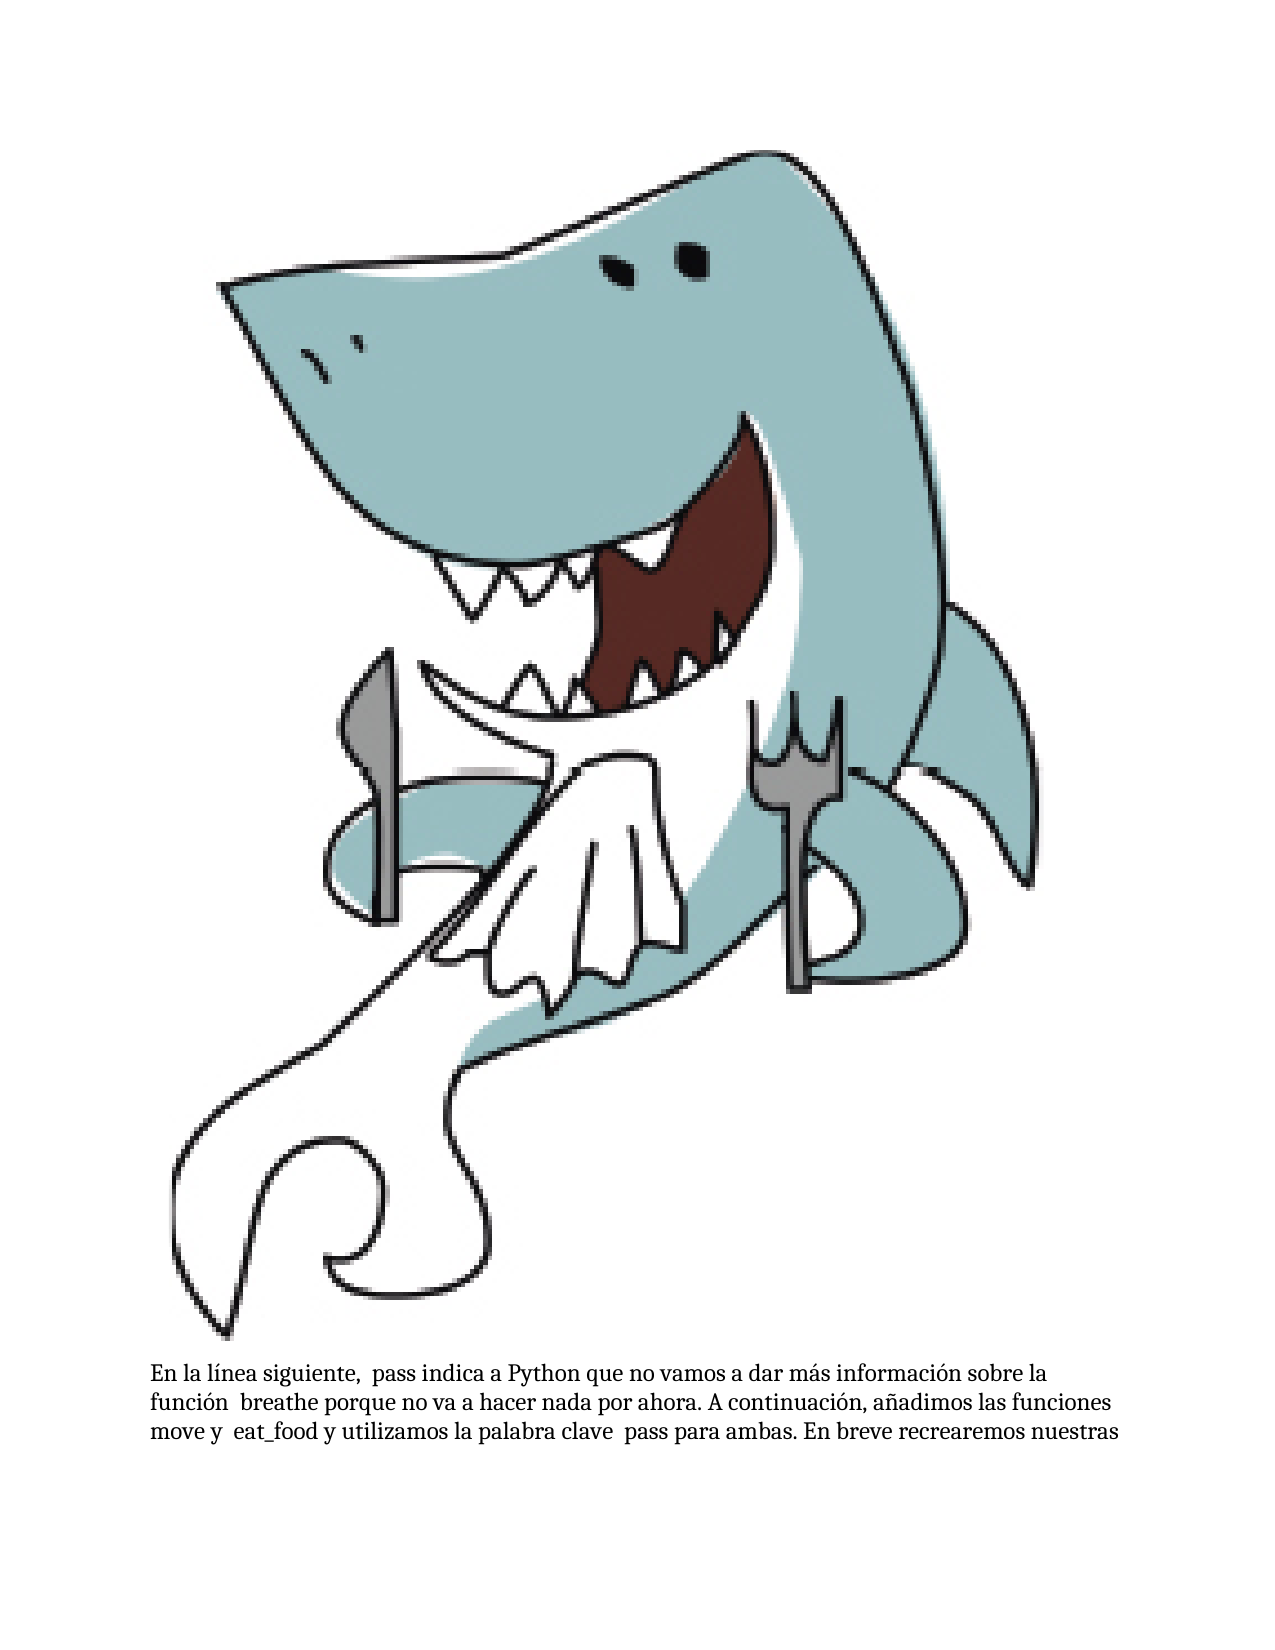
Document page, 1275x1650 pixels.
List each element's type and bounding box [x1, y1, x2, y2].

text [150, 1359, 1125, 1445]
picture [168, 150, 1044, 1341]
